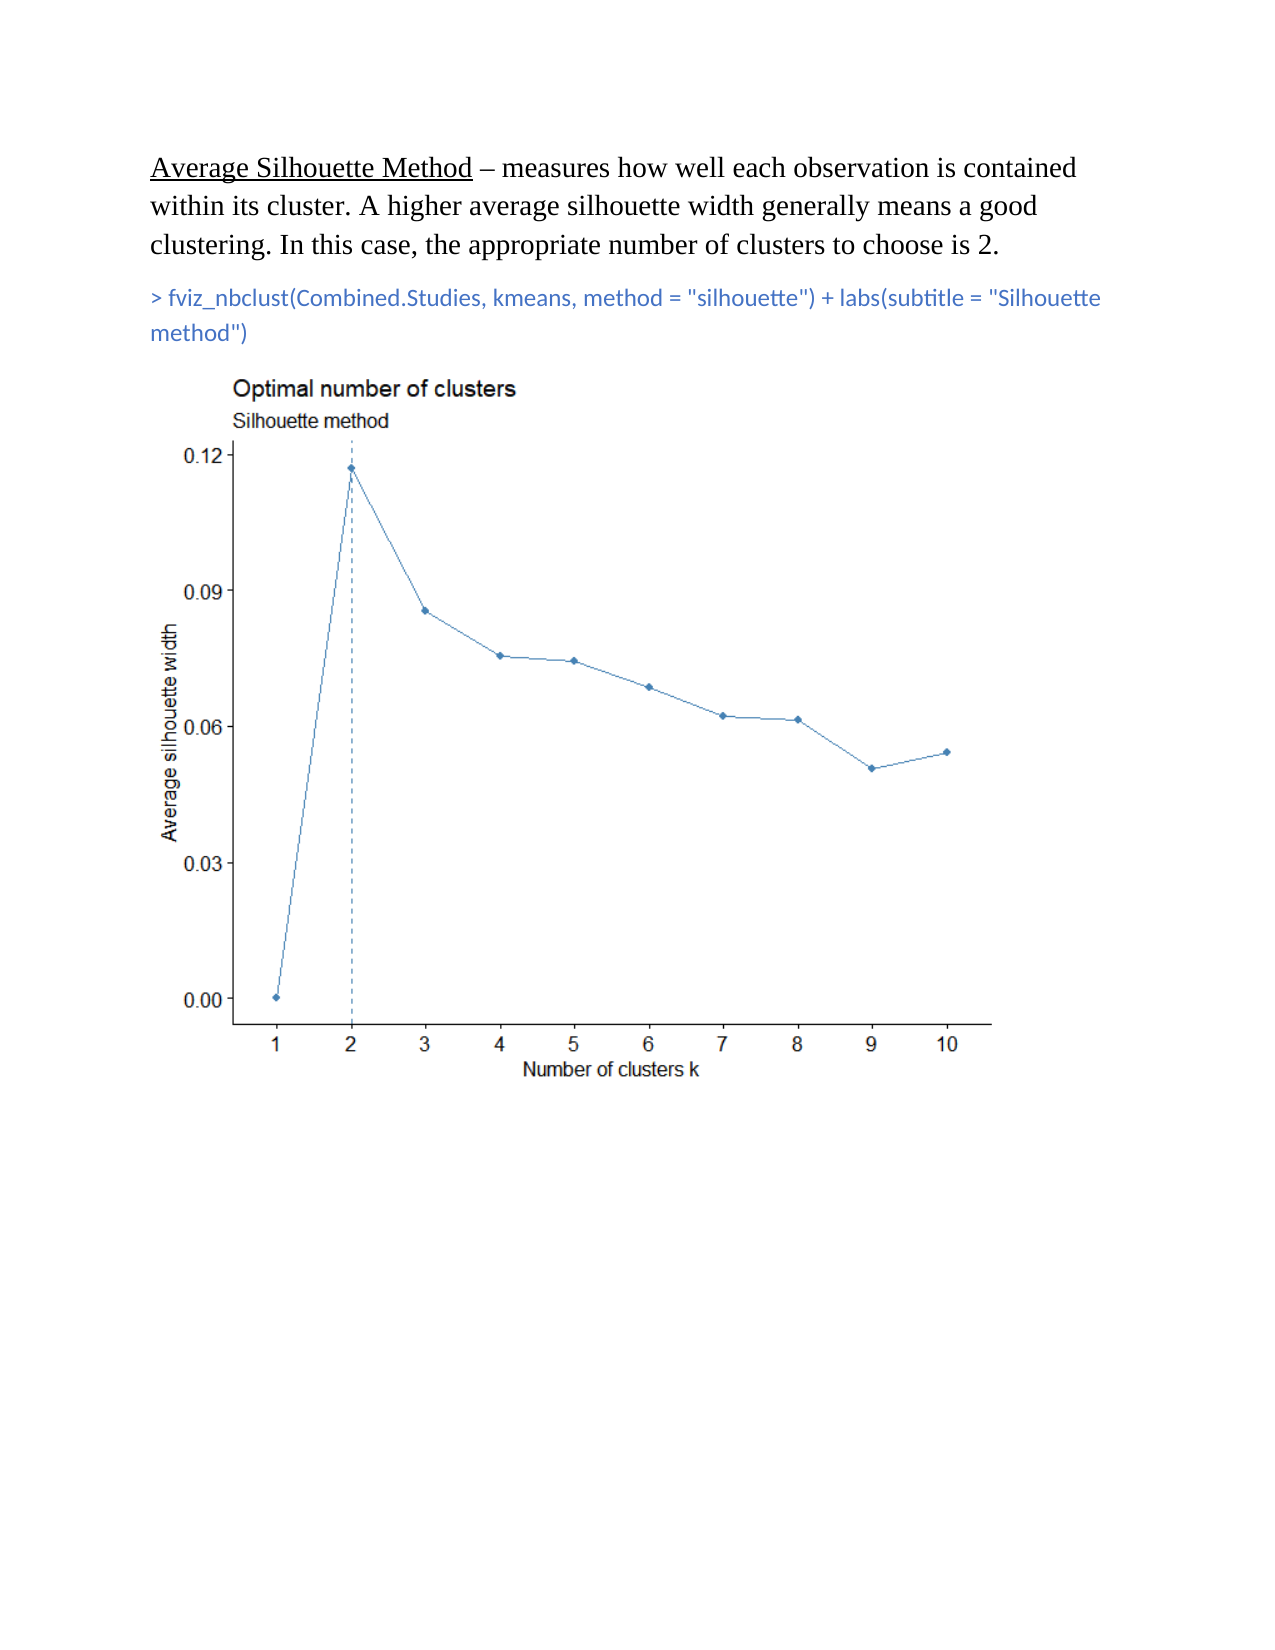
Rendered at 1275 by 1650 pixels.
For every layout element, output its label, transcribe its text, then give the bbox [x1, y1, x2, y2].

text Average Silhouette Method – measures how well each observation is contained within its cluster. A higher average silhouette width generally means a good clustering. In this case, the appropriate number of clusters to choose is 2. [150, 150, 1125, 261]
picture [150, 368, 1002, 1089]
text > fviz_nbclust(Combined.Studies, kmeans, method = "silhouette") + labs(subtitle = "Silhouette method") [150, 282, 1125, 348]
